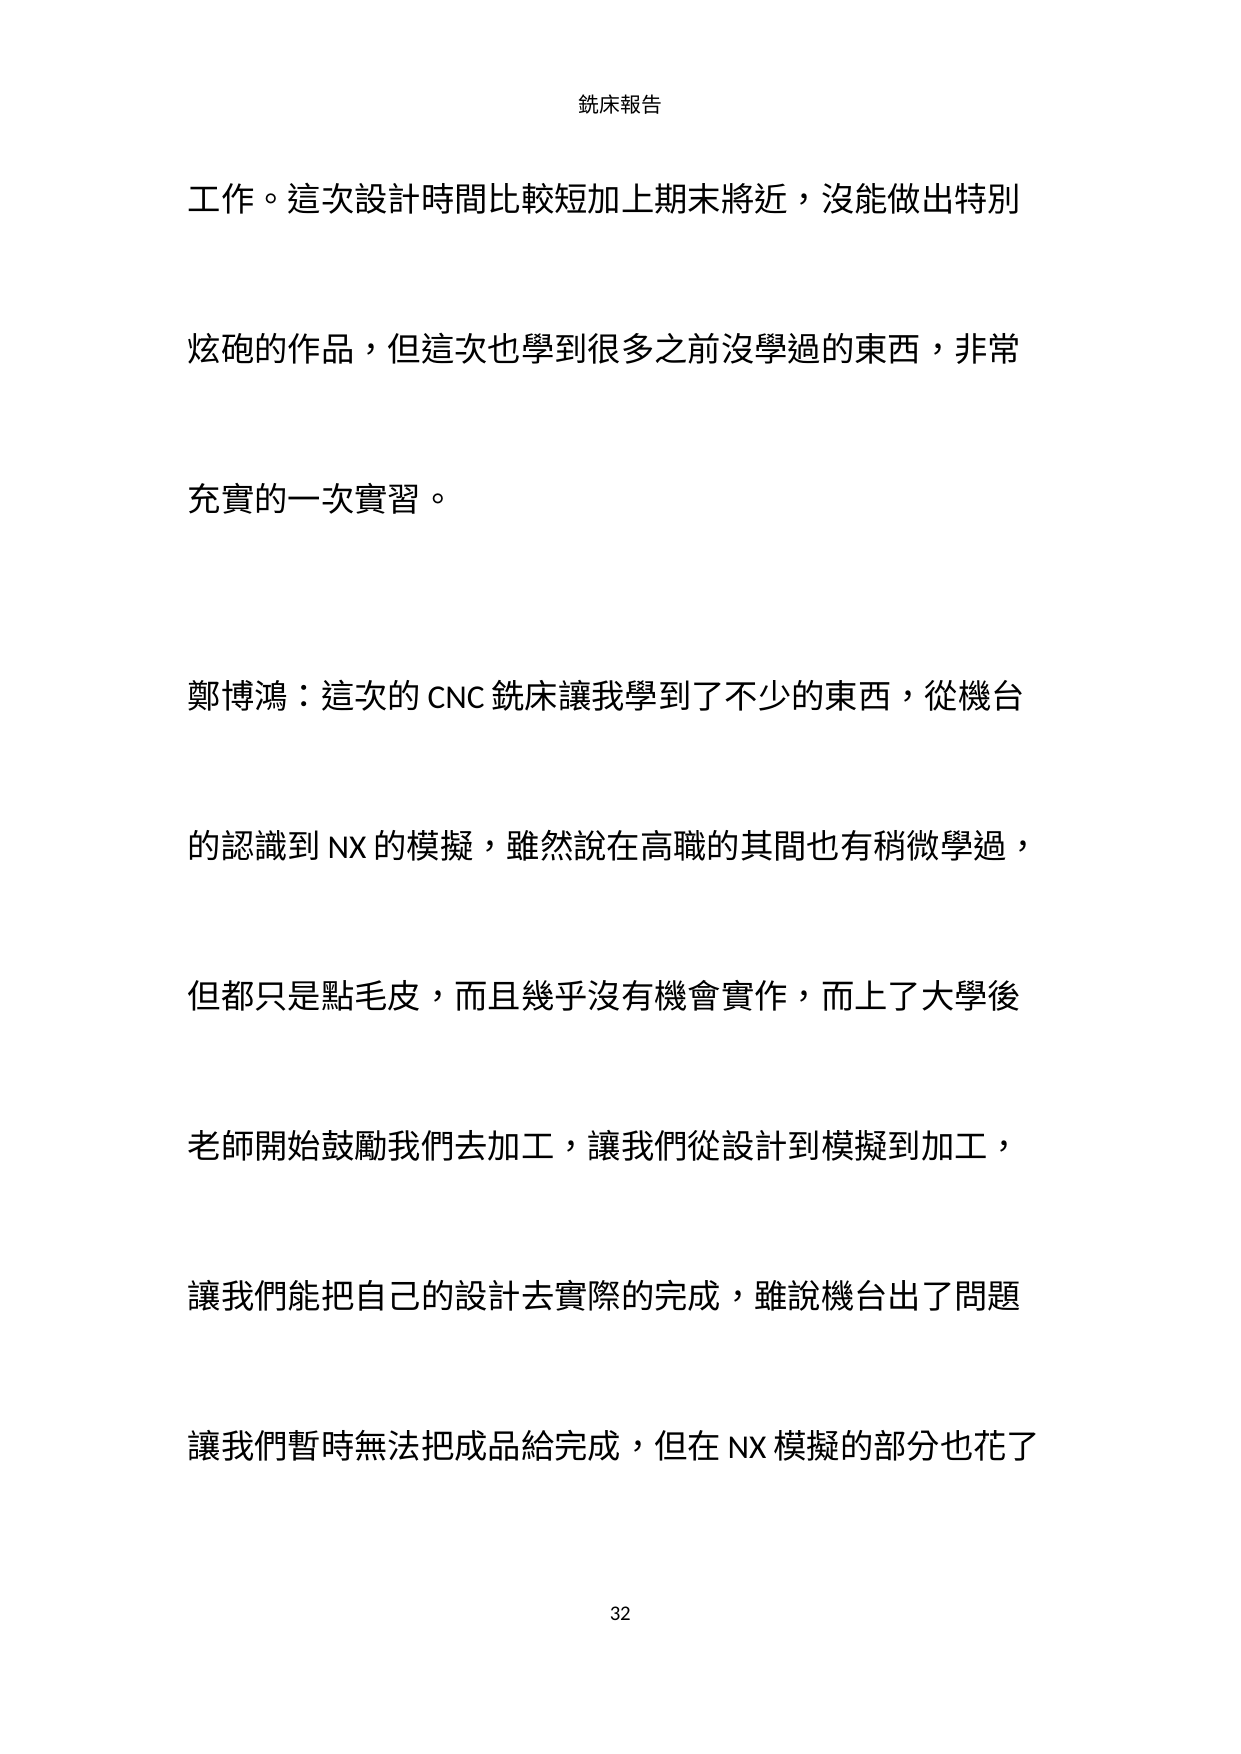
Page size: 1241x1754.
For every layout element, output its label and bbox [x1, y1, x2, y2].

text [187, 162, 1053, 537]
text [187, 656, 1053, 1481]
